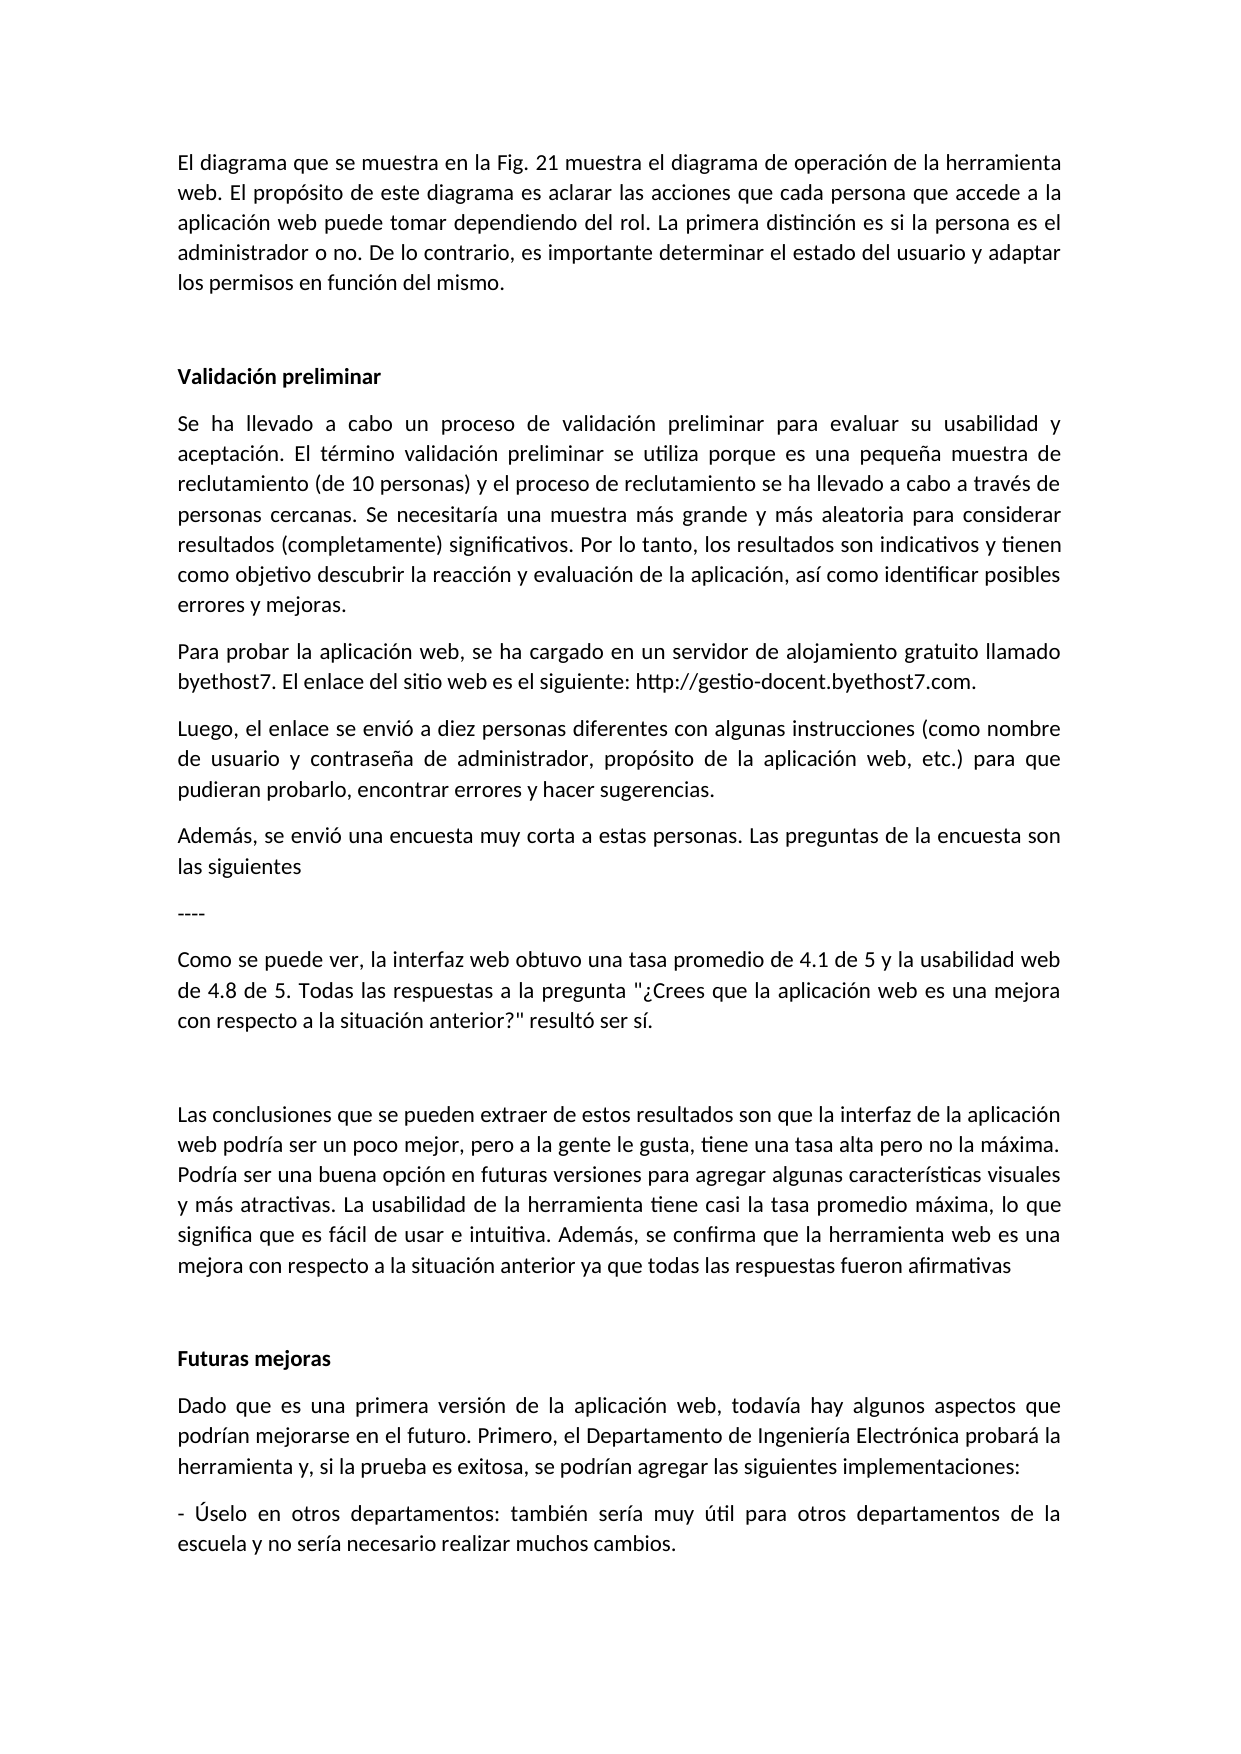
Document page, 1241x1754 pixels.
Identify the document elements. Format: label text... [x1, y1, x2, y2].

text Para probar la aplicación web, se ha cargado en un servidor de alojamiento gratuito llamado byethost7. El enlace del sitio web es el siguiente: http://gestio-docent.byethost7.com. [177, 637, 1063, 695]
text Las conclusiones que se pueden extraer de estos resultados son que la interfaz de la aplicación web podría ser un poco mejor, pero a la gente le gusta, tiene una tasa alta pero no la máxima. Podría ser una buena opción en futuras versiones para agregar algunas características visuales y más atractivas. La usabilidad de la herramienta tiene casi la tasa promedio máxima, lo que significa que es fácil de usar e intuitiva. Además, se confirma que la herramienta web es una mejora con respecto a la situación anterior ya que todas las respuestas fueron afirmativas [177, 1100, 1063, 1279]
text El diagrama que se muestra en la Fig. 21 muestra el diagrama de operación de la herramienta web. El propósito de este diagrama es aclarar las acciones que cada persona que accede a la aplicación web puede tomar dependiendo del rol. La primera distinción es si la persona es el administrador o no. De lo contrario, es importante determinar el estado del usuario y adaptar los permisos en función del mismo. [177, 148, 1063, 296]
text Como se puede ver, la interfaz web obtuvo una tasa promedio de 4.1 de 5 y la usabilidad web de 4.8 de 5. Todas las respuestas a la pregunta "¿Crees que la aplicación web es una mejora con respecto a la situación anterior?" resultó ser sí. [177, 946, 1063, 1034]
text Luego, el enlace se envió a diez personas diferentes con algunas instrucciones (como nombre de usuario y contraseña de administrador, propósito de la aplicación web, etc.) para que pudieran probarlo, encontrar errores y hacer sugerencias. [177, 714, 1063, 803]
text Dado que es una primera versión de la aplicación web, todavía hay algunos aspectos que podrían mejorarse en el futuro. Primero, el Departamento de Ingeniería Electrónica probará la herramienta y, si la prueba es exitosa, se podrían agregar las siguientes implementaciones: [177, 1391, 1063, 1480]
text Además, se envió una encuesta muy corta a estas personas. Las preguntas de la encuesta son las siguientes [177, 822, 1063, 880]
text ---- [177, 899, 1063, 927]
text Se ha llevado a cabo un proceso de validación preliminar para evaluar su usabilidad y aceptación. El término validación preliminar se utiliza porque es una pequeña muestra de reclutamiento (de 10 personas) y el proceso de reclutamiento se ha llevado a cabo a través de personas cercanas. Se necesitaría una muestra más grande y más aleatoria para considerar resultados (completamente) significativos. Por lo tanto, los resultados son indicativos y tienen como objetivo descubrir la reacción y evaluación de la aplicación, así como identificar posibles errores y mejoras. [177, 409, 1063, 618]
text Futuras mejoras [177, 1344, 1063, 1372]
text - Úselo en otros departamentos: también sería muy útil para otros departamentos de la escuela y no sería necesario realizar muchos cambios. [177, 1499, 1063, 1557]
text Validación preliminar [177, 362, 1063, 390]
